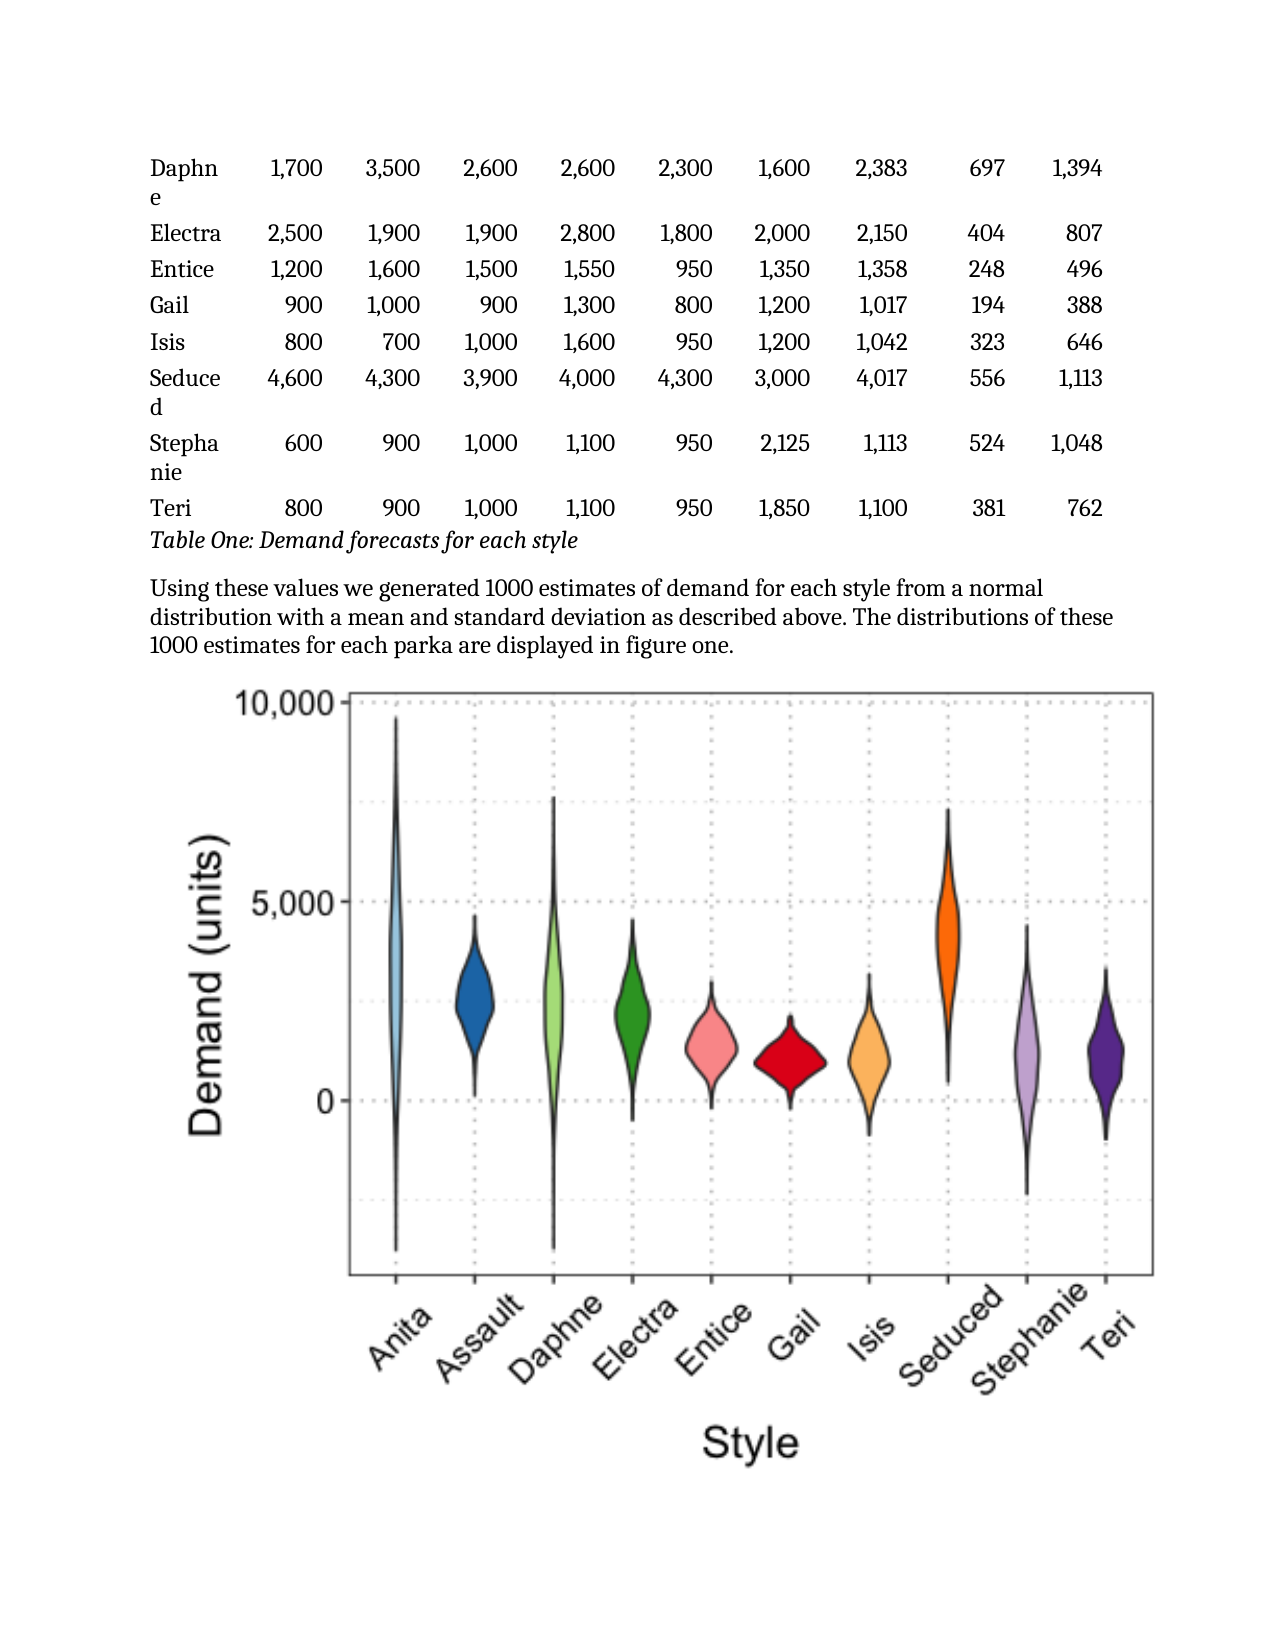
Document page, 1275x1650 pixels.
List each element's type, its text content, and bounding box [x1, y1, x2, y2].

table_cell 950 [626, 490, 724, 526]
table_cell 1,200 [236, 251, 334, 287]
table_cell 2,300 [626, 150, 724, 215]
table_cell 2,150 [821, 215, 919, 251]
table_cell Isis [139, 324, 236, 360]
table_cell 1,500 [431, 251, 529, 287]
table_cell 1,900 [334, 215, 431, 251]
table_cell 4,017 [821, 360, 919, 425]
table_cell 950 [626, 324, 724, 360]
table_cell 1,800 [626, 215, 724, 251]
table_cell 800 [236, 324, 334, 360]
table_cell 1,100 [821, 490, 919, 526]
table_cell 1,113 [1016, 360, 1114, 425]
table_cell 381 [919, 490, 1016, 526]
table_cell Electra [139, 215, 236, 251]
table_cell 950 [626, 425, 724, 490]
table_cell 1,600 [724, 150, 821, 215]
table_cell 807 [1016, 215, 1114, 251]
table_cell 496 [1016, 251, 1114, 287]
table_cell 248 [919, 251, 1016, 287]
table_cell 1,358 [821, 251, 919, 287]
table_cell 1,200 [724, 288, 821, 324]
table_cell 900 [334, 425, 431, 490]
table_cell 388 [1016, 288, 1114, 324]
table_cell 1,000 [334, 288, 431, 324]
text Using these values we generated 1000 estimates of demand for each style from a normal distribution with a mean and standard deviation as described above. The distributions of these 1000 estimates for each parka are displayed in figure one. [150, 574, 1125, 660]
table_cell 2,383 [821, 150, 919, 215]
table_cell 194 [919, 288, 1016, 324]
table_cell 2,600 [431, 150, 529, 215]
table_cell 900 [236, 288, 334, 324]
table_cell Daphne [139, 150, 236, 215]
table_cell 900 [334, 490, 431, 526]
table_cell 800 [626, 288, 724, 324]
table_cell 2,000 [724, 215, 821, 251]
table_cell 1,048 [1016, 425, 1114, 490]
text Table One: Demand forecasts for each style [150, 526, 1125, 555]
table_cell 1,700 [236, 150, 334, 215]
table_cell 1,000 [431, 490, 529, 526]
table_cell Entice [139, 251, 236, 287]
table_cell 762 [1016, 490, 1114, 526]
table_cell 1,550 [529, 251, 626, 287]
table_cell Seduced [139, 360, 236, 425]
table_cell 900 [431, 288, 529, 324]
table_cell 4,000 [529, 360, 626, 425]
table_cell 1,200 [724, 324, 821, 360]
table_cell 800 [236, 490, 334, 526]
table_cell 2,800 [529, 215, 626, 251]
table_cell 1,600 [529, 324, 626, 360]
table_cell 950 [626, 251, 724, 287]
table_cell 1,300 [529, 288, 626, 324]
table_cell 1,000 [431, 425, 529, 490]
table_cell 2,500 [236, 215, 334, 251]
table_cell 600 [236, 425, 334, 490]
table_cell Gail [139, 288, 236, 324]
table_cell 1,000 [431, 324, 529, 360]
table_cell 1,100 [529, 425, 626, 490]
table_cell 700 [334, 324, 431, 360]
table_cell 1,900 [431, 215, 529, 251]
table_cell 4,300 [626, 360, 724, 425]
table_cell 1,100 [529, 490, 626, 526]
table_cell 4,600 [236, 360, 334, 425]
table_cell Teri [139, 490, 236, 526]
table_cell 3,500 [334, 150, 431, 215]
table_cell 1,850 [724, 490, 821, 526]
table_cell 323 [919, 324, 1016, 360]
table_cell 4,300 [334, 360, 431, 425]
table_cell 3,900 [431, 360, 529, 425]
table_cell 2,125 [724, 425, 821, 490]
table_cell 3,000 [724, 360, 821, 425]
table_cell 2,600 [529, 150, 626, 215]
table_cell 1,350 [724, 251, 821, 287]
table_cell 524 [919, 425, 1016, 490]
table_cell 697 [919, 150, 1016, 215]
table_cell 1,017 [821, 288, 919, 324]
table_cell 1,113 [821, 425, 919, 490]
table_cell 1,394 [1016, 150, 1114, 215]
table_cell Stephanie [139, 425, 236, 490]
picture [168, 678, 1169, 1479]
table_cell 1,042 [821, 324, 919, 360]
table_cell 1,600 [334, 251, 431, 287]
table_cell 404 [919, 215, 1016, 251]
table_cell 646 [1016, 324, 1114, 360]
table_cell 556 [919, 360, 1016, 425]
